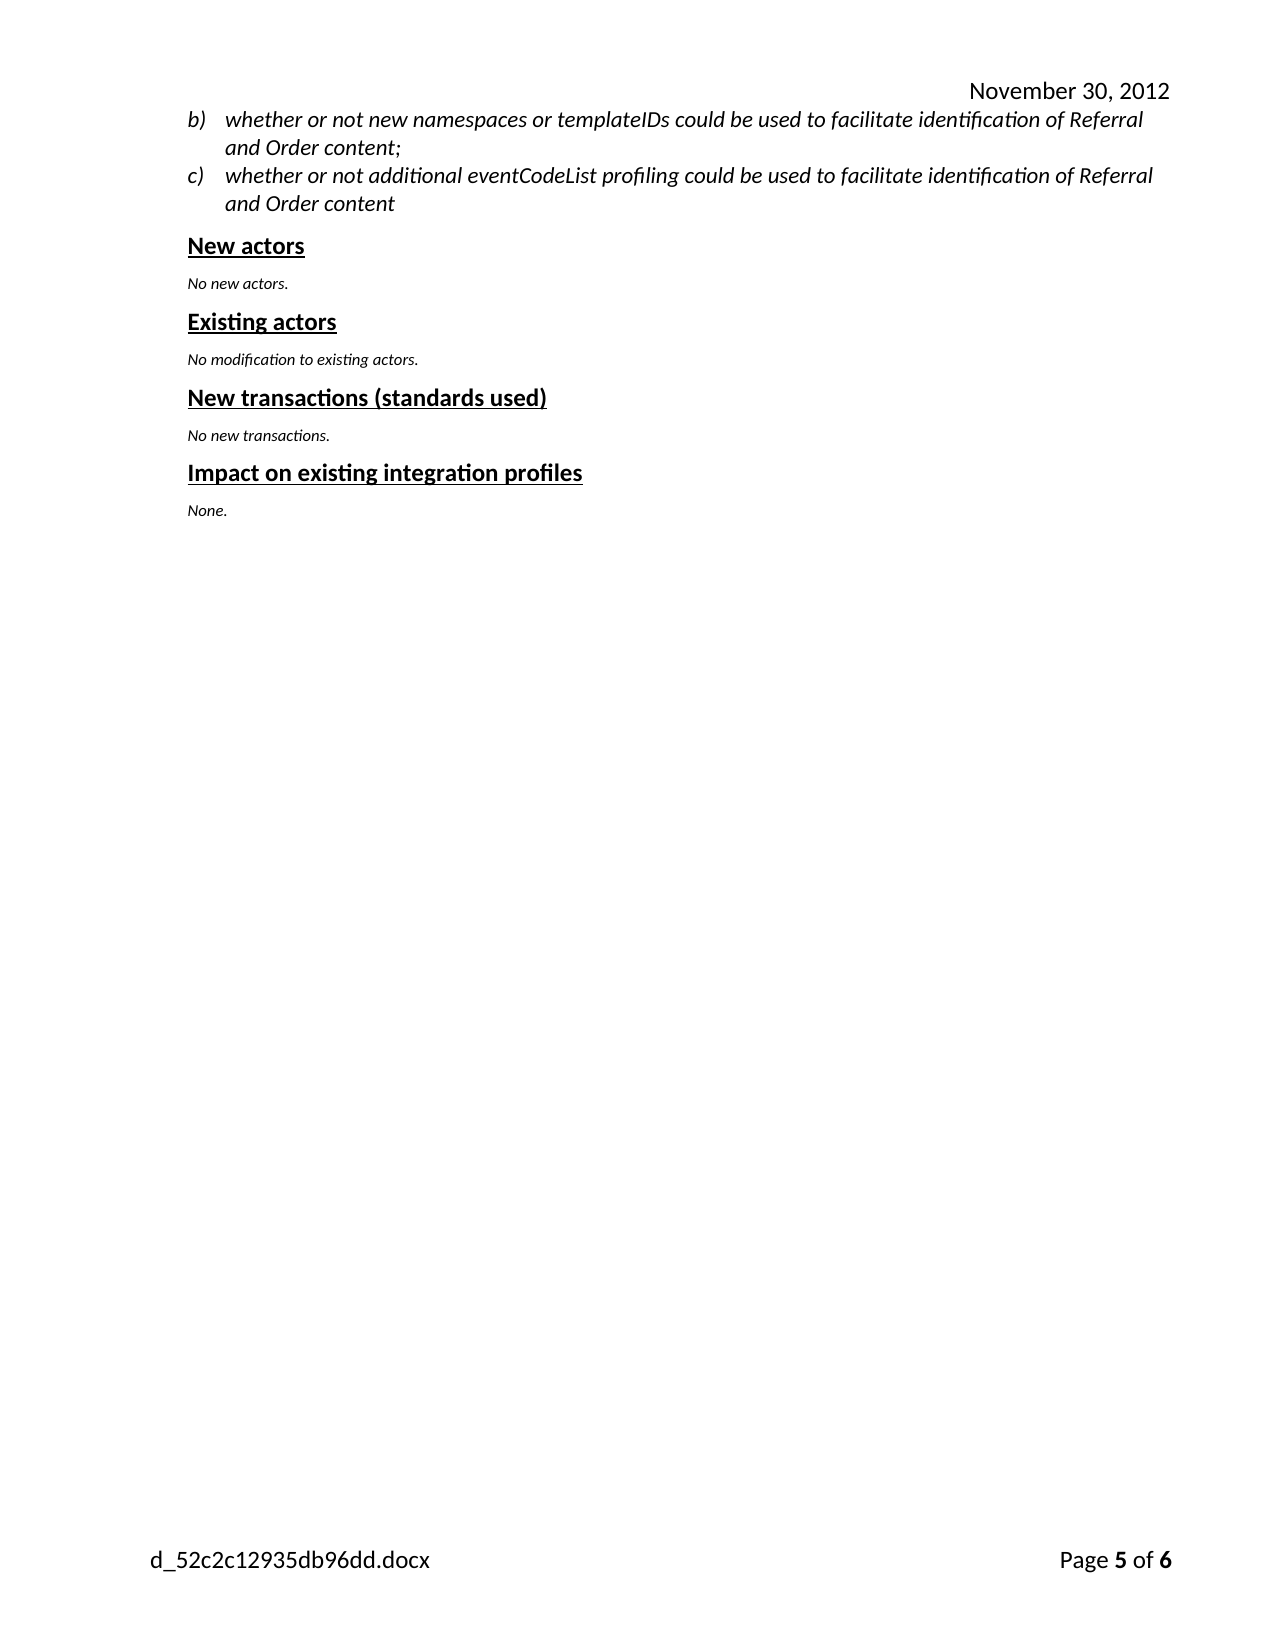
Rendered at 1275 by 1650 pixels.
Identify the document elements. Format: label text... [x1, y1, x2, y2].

text No new transactions. [187, 425, 1170, 445]
list whether or not new namespaces or templateIDs could be used to facilitate identification of Referral and Order content; [187, 106, 1170, 162]
list whether or not additional eventCodeList profiling could be used to facilitate identification of Referral and Order content [187, 162, 1170, 218]
text None. [150, 501, 1170, 521]
text Impact on existing integration profiles [187, 458, 1170, 488]
text No new actors. [187, 273, 1170, 293]
text No modification to existing actors. [187, 349, 1170, 369]
text New actors [187, 230, 1170, 261]
text New transactions (standards used) [187, 382, 1170, 412]
text Existing actors [187, 306, 1170, 336]
